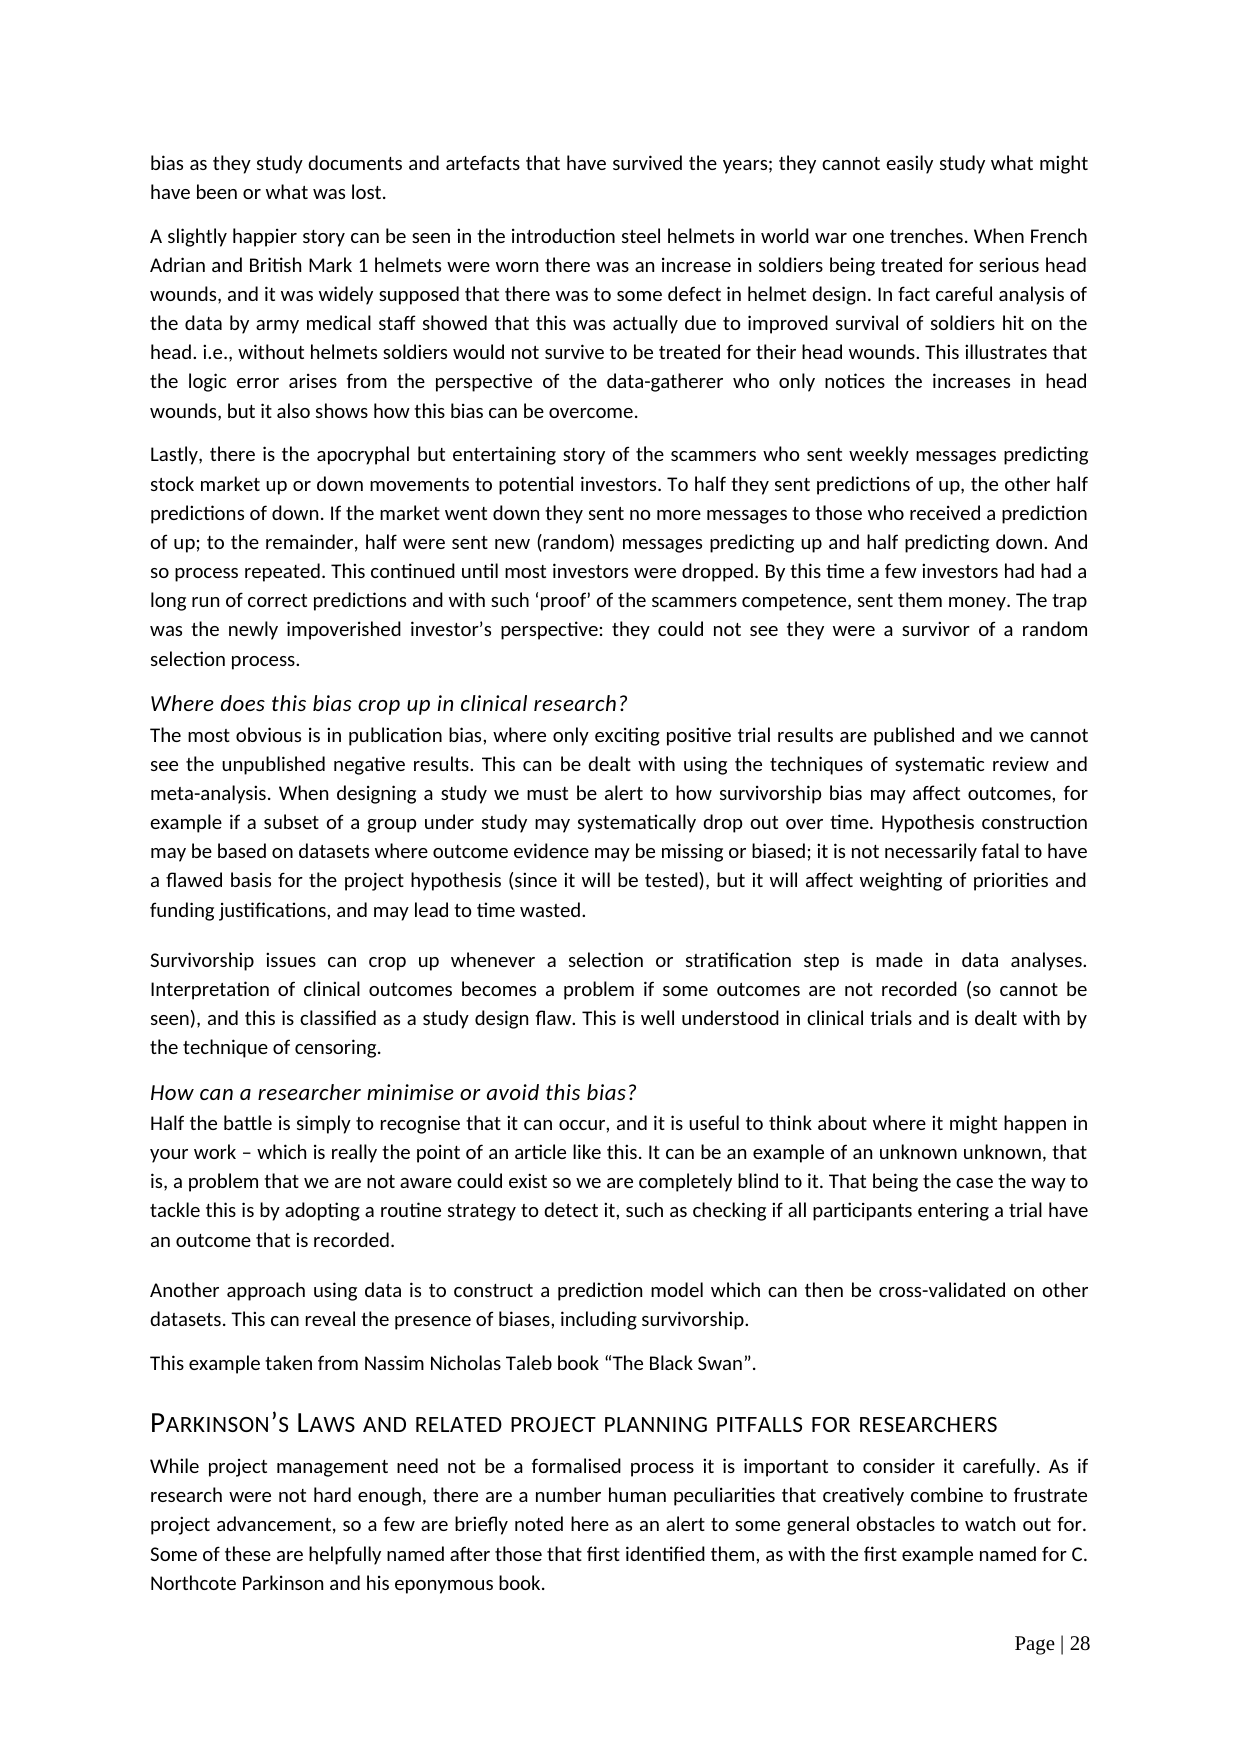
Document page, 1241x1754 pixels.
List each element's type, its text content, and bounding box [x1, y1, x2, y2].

subtitle How can a researcher minimise or avoid this bias? [150, 1078, 1090, 1106]
subtitle Where does this bias crop up in clinical research? [150, 689, 1090, 718]
text Another approach using data is to construct a prediction model which can then be cross-validated on other datasets. This can reveal the presence of biases, including survivorship. [150, 1277, 1090, 1331]
text Lastly, there is the apocryphal but entertaining story of the scammers who sent weekly messages predicting stock market up or down movements to potential investors. To half they sent predictions of up, the other half predictions of down. If the market went down they sent no more messages to those who received a prediction of up; to the remainder, half were sent new (random) messages predicting up and half predicting down. And so process repeated. This continued until most investors were dropped. By this time a few investors had had a long run of correct predictions and with such ‘proof’ of the scammers competence, sent them money. The trap was the newly impoverished investor’s perspective: they could not see they were a survivor of a random selection process. [150, 442, 1090, 671]
text A slightly happier story can be seen in the introduction steel helmets in world war one trenches. When French Adrian and British Mark 1 helmets were worn there was an increase in soldiers being treated for serious head wounds, and it was widely supposed that there was to some defect in helmet design. In fact careful analysis of the data by army medical staff showed that this was actually due to improved survival of soldiers hit on the head. i.e., without helmets soldiers would not survive to be treated for their head wounds. This illustrates that the logic error arises from the perspective of the data-gatherer who only notices the increases in head wounds, but it also shows how this bias can be overcome. [150, 223, 1090, 423]
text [150, 150, 1090, 204]
text Survivorship issues can crop up whenever a selection or stratification step is made in data analyses. Interpretation of clinical outcomes becomes a problem if some outcomes are not recorded (so cannot be seen), and this is classified as a study design flaw. This is well understood in clinical trials and is dealt with by the technique of censoring. [150, 947, 1090, 1060]
subtitle Parkinson’s Laws and related project planning pitfalls for researchers [150, 1404, 1090, 1439]
